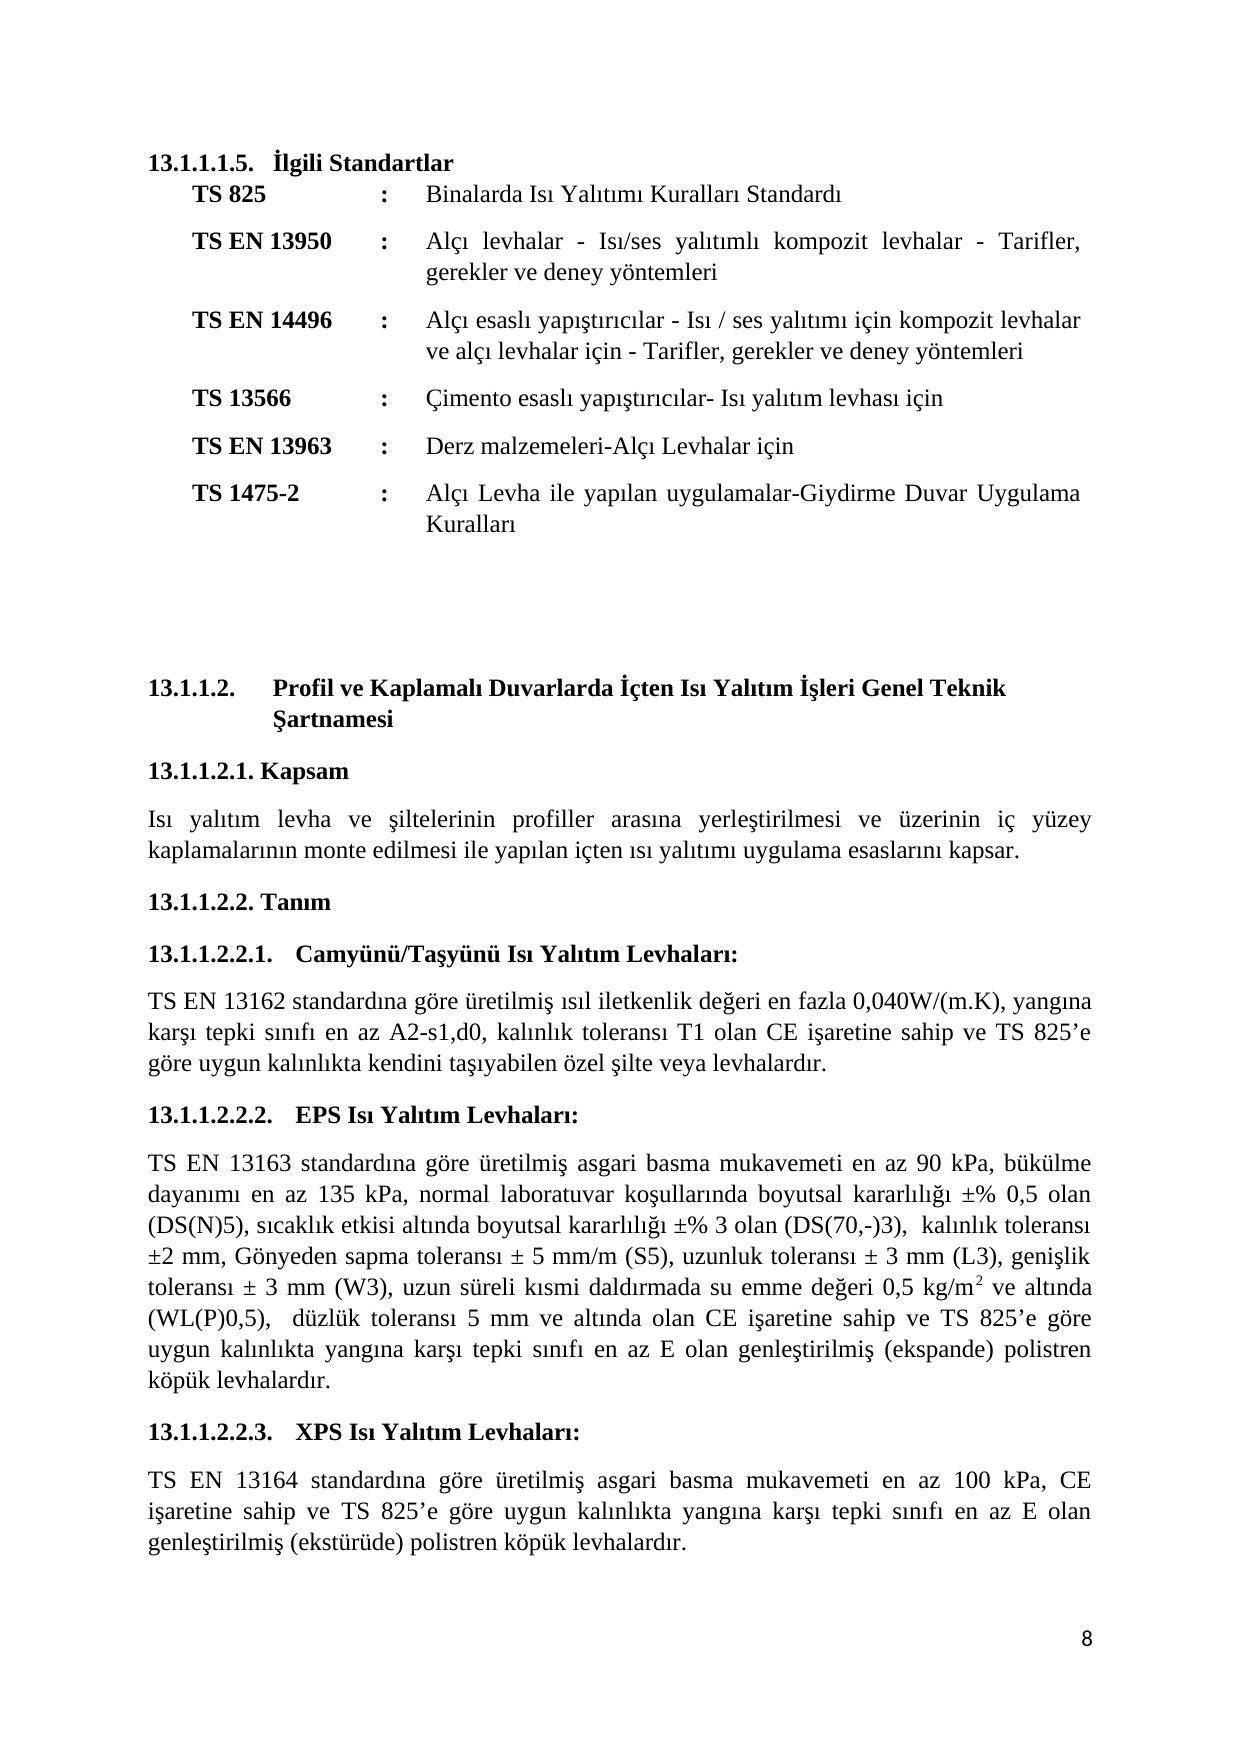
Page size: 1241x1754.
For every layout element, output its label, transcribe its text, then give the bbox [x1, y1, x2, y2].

table_header Binalarda Isı Yalıtımı Kuralları Standardı [414, 179, 1093, 226]
table_cell TS 13566 [181, 383, 369, 431]
subtitle İlgili Standartlar [148, 148, 1093, 176]
text TS EN 13164 standardına göre üretilmiş asgari basma mukavemeti en az 100 kPa, CE işaretine sahip ve TS 825’e göre uygun kalınlıkta yangına karşı tepki sınıfı en az E olan genleştirilmiş (ekstürüde) polistren köpük levhalardır. [148, 1465, 1093, 1556]
subtitle Camyünü/Taşyünü Isı Yalıtım Levhaları: [148, 939, 1093, 967]
table_cell : [369, 478, 414, 652]
table_cell : [369, 383, 414, 431]
text TS EN 13163 standardına göre üretilmiş asgari basma mukavemeti en az 90 kPa, bükülme dayanımı en az 135 kPa, normal laboratuvar koşullarında boyutsal kararlılığı ±% 0,5 olan (DS(N)5), sıcaklık etkisi altında boyutsal kararlılığı ±% 3 olan (DS(70,-)3), kalınlık toleransı ±2 mm, Gönyeden sapma toleransı ± 5 mm/m (S5), uzunluk toleransı ± 3 mm (L3), genişlik toleransı ± 3 mm (W3), uzun süreli kısmi daldırmada su emme değeri 0,5 kg/m2 ve altında (WL(P)0,5), düzlük toleransı 5 mm ve altında olan CE işaretine sahip ve TS 825’e göre uygun kalınlıkta yangına karşı tepki sınıfı en az E olan genleştirilmiş (ekspande) polistren köpük levhalardır. [148, 1148, 1093, 1394]
subtitle Tanım [148, 887, 1093, 916]
subtitle XPS Isı Yalıtım Levhaları: [148, 1417, 1093, 1446]
table_cell Alçı esaslı yapıştırıcılar - Isı / ses yalıtımı için kompozit levhalar ve alçı levhalar için - Tarifler, gerekler ve deney yöntemleri [414, 305, 1093, 383]
table_cell Derz malzemeleri-Alçı Levhalar için [414, 431, 1093, 478]
table_cell : [369, 226, 414, 305]
table_cell TS EN 13950 [181, 226, 369, 305]
text TS EN 13162 standardına göre üretilmiş ısıl iletkenlik değeri en fazla 0,040W/(m.K), yangına karşı tepki sınıfı en az A2-s1,d0, kalınlık toleransı T1 olan CE işaretine sahip ve TS 825’e göre uygun kalınlıkta kendini taşıyabilen özel şilte veya levhalardır. [148, 986, 1093, 1077]
table_cell : [369, 305, 414, 383]
table_cell TS EN 13963 [181, 431, 369, 478]
subtitle Kapsam [148, 756, 1093, 785]
text Isı yalıtım levha ve şiltelerinin profiller arasına yerleştirilmesi ve üzerinin iç yüzey kaplamalarının monte edilmesi ile yapılan içten ısı yalıtımı uygulama esaslarını kapsar. [148, 804, 1093, 864]
table_cell TS EN 14496 [181, 305, 369, 383]
table_header : [369, 179, 414, 226]
table_cell : [369, 431, 414, 478]
table_cell Alçı levhalar - Isı/ses yalıtımlı kompozit levhalar - Tarifler, gerekler ve deney yöntemleri [414, 226, 1093, 305]
subtitle EPS Isı Yalıtım Levhaları: [148, 1100, 1093, 1129]
table_cell Çimento esaslı yapıştırıcılar- Isı yalıtım levhası için [414, 383, 1093, 431]
table_cell TS 1475-2 [181, 478, 369, 652]
table_header TS 825 [181, 179, 369, 226]
table_cell Alçı Levha ile yapılan uygulamalar-Giydirme Duvar Uygulama Kuralları [414, 478, 1093, 652]
subtitle Profil ve Kaplamalı Duvarlarda İçten Isı Yalıtım İşleri Genel Teknik Şartnamesi [148, 673, 1093, 733]
